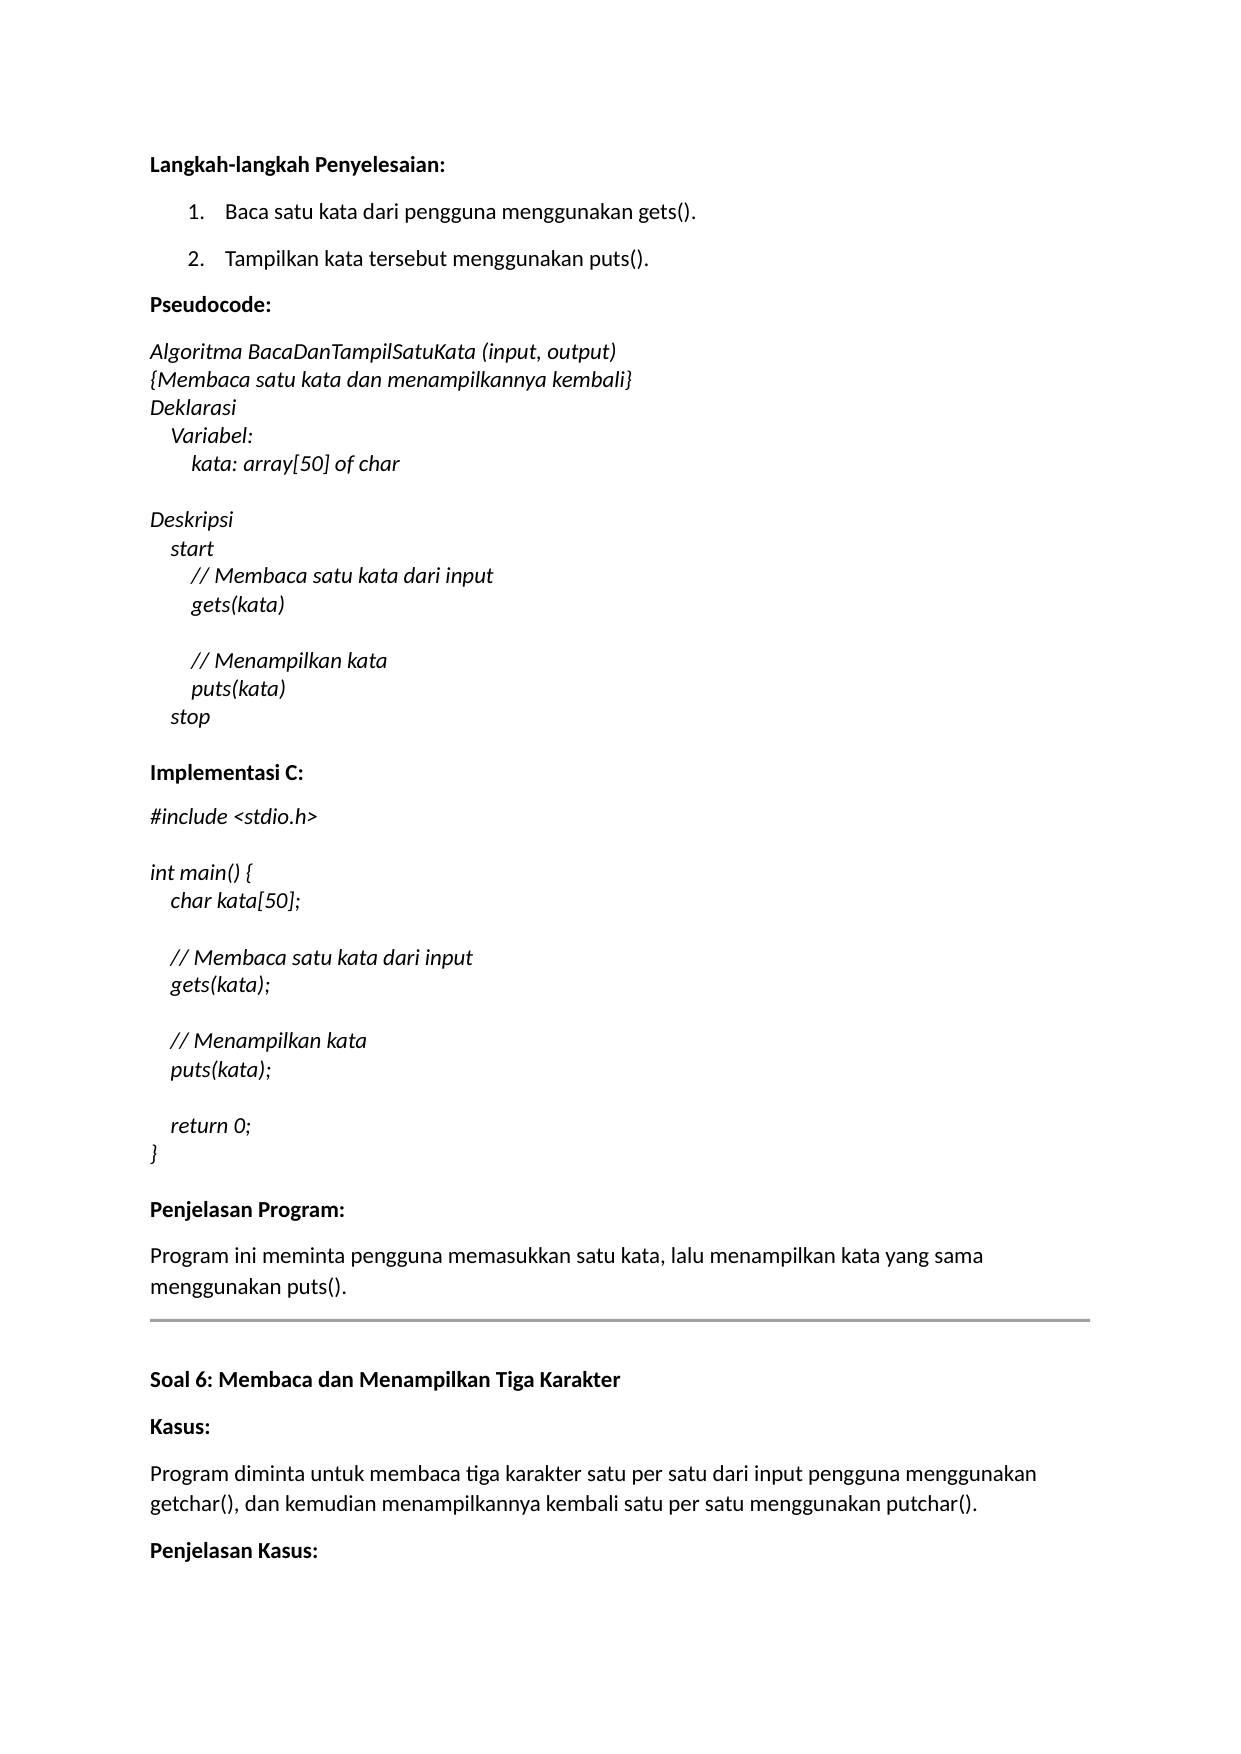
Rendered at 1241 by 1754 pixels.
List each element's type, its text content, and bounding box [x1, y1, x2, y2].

text return 0; [150, 1111, 1090, 1139]
text Program diminta untuk membaca tiga karakter satu per satu dari input pengguna menggunakan getchar(), dan kemudian menampilkannya kembali satu per satu menggunakan putchar(). [150, 1459, 1090, 1518]
text puts(kata); [150, 1055, 1090, 1083]
text Soal 6: Membaca dan Menampilkan Tiga Karakter [150, 1366, 1090, 1394]
list Baca satu kata dari pengguna menggunakan gets(). [187, 197, 1090, 225]
text Implementasi C: [150, 758, 1090, 786]
text Program ini meminta pengguna memasukkan satu kata, lalu menampilkan kata yang sama menggunakan puts(). [150, 1242, 1090, 1300]
text start [150, 534, 1090, 562]
text #include <stdio.h> [150, 802, 1090, 831]
text puts(kata) [150, 674, 1090, 702]
text Variabel: [150, 422, 1090, 449]
text Kasus: [150, 1412, 1090, 1441]
text // Menampilkan kata [150, 1027, 1090, 1055]
text Algoritma BacaDanTampilSatuKata (input, output) [150, 337, 1090, 366]
text {Membaca satu kata dan menampilkannya kembali} [150, 366, 1090, 393]
text Pseudocode: [150, 291, 1090, 319]
text Penjelasan Program: [150, 1195, 1090, 1223]
text } [150, 1139, 1090, 1167]
text stop [150, 702, 1090, 730]
list Tampilkan kata tersebut menggunakan puts(). [187, 244, 1090, 272]
text // Membaca satu kata dari input [150, 562, 1090, 590]
text gets(kata) [150, 590, 1090, 618]
text kata: array[50] of char [150, 449, 1090, 478]
text Deklarasi [150, 393, 1090, 422]
text gets(kata); [150, 971, 1090, 999]
text char kata[50]; [150, 887, 1090, 914]
text Langkah-langkah Penyelesaian: [150, 150, 1090, 178]
text int main() { [150, 858, 1090, 887]
text Penjelasan Kasus: [150, 1536, 1090, 1564]
text // Membaca satu kata dari input [150, 943, 1090, 971]
text // Menampilkan kata [150, 646, 1090, 674]
text Deskripsi [150, 506, 1090, 534]
